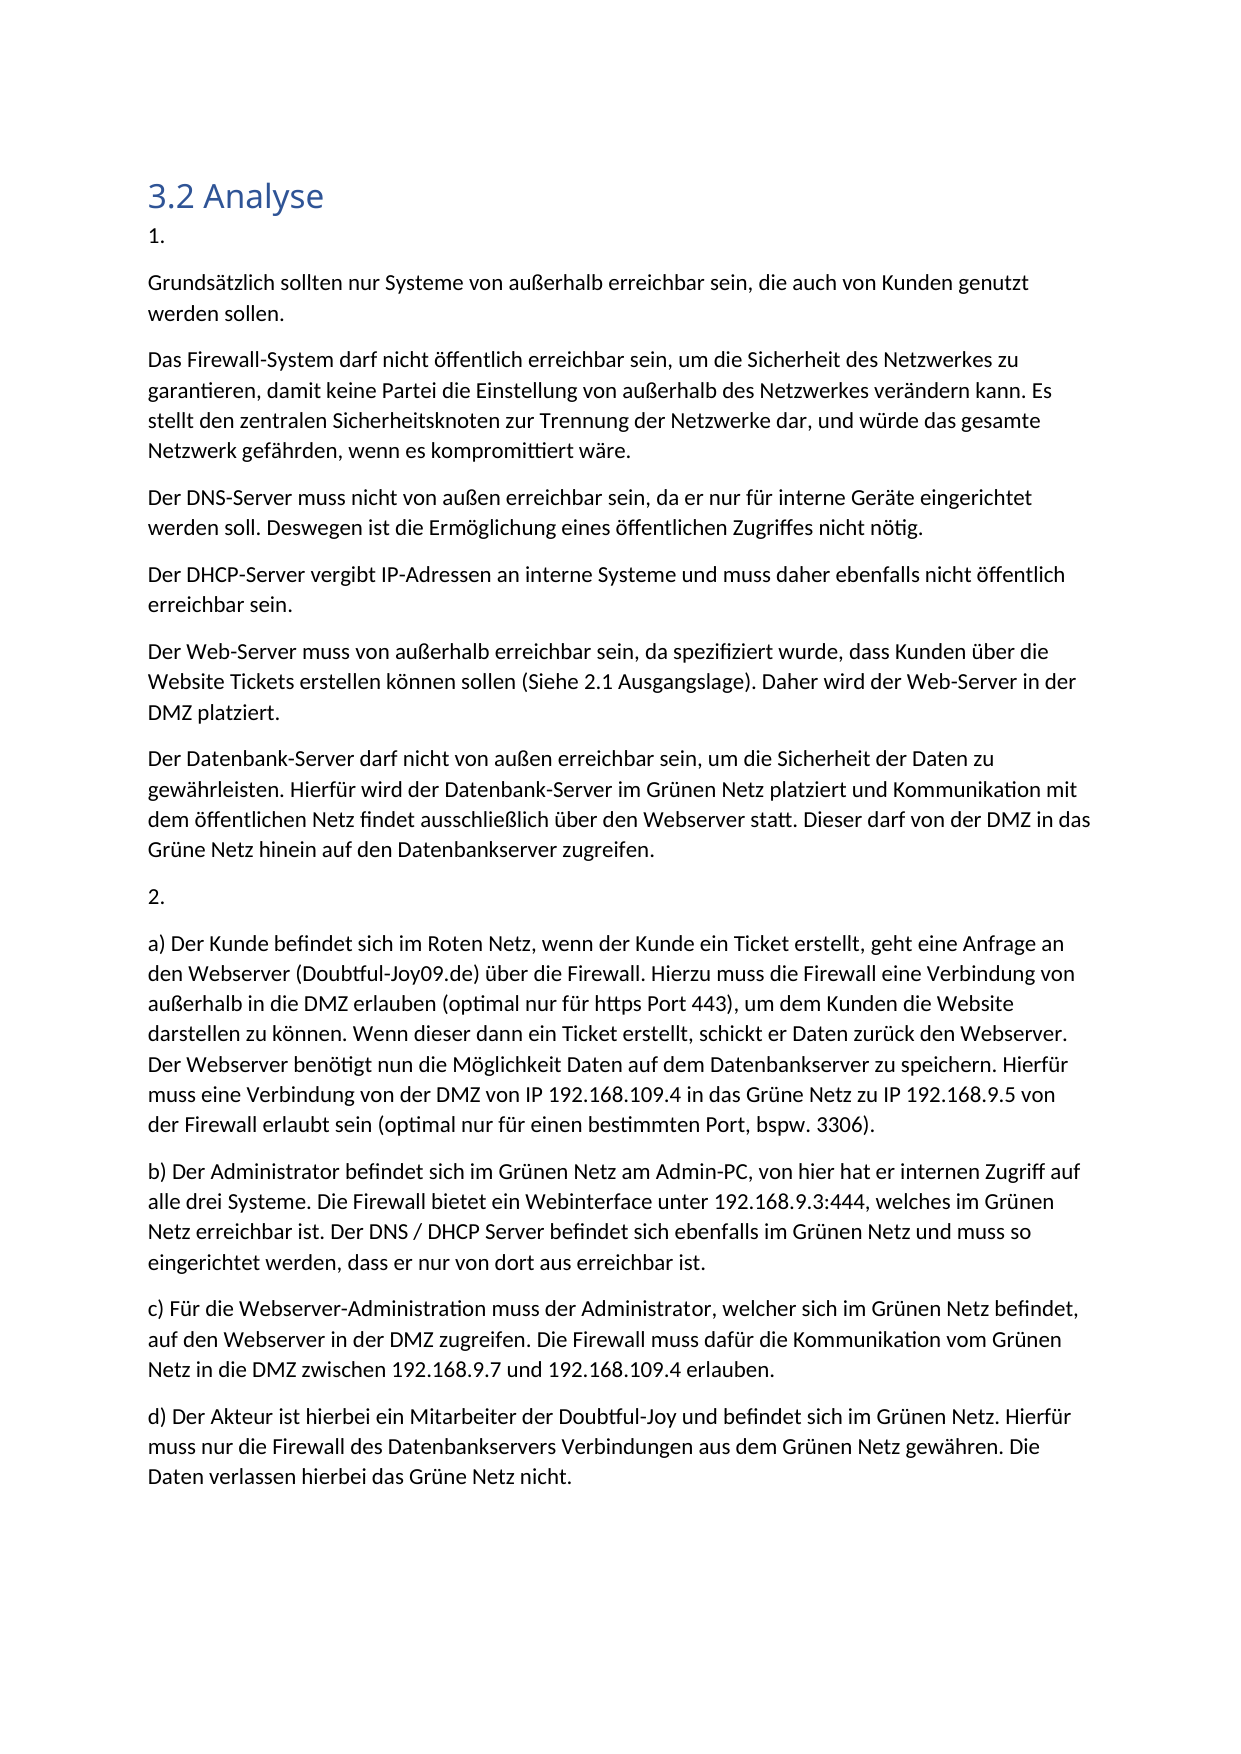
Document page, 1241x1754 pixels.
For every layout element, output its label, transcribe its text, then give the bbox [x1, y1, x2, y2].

text 1. [148, 222, 1093, 249]
text b) Der Administrator befindet sich im Grünen Netz am Admin-PC, von hier hat er internen Zugriff auf alle drei Systeme. Die Firewall bietet ein Webinterface unter 192.168.9.3:444, welches im Grünen Netz erreichbar ist. Der DNS / DHCP Server befindet sich ebenfalls im Grünen Netz und muss so eingerichtet werden, dass er nur von dort aus erreichbar ist. [148, 1157, 1093, 1276]
text Der DHCP-Server vergibt IP-Adressen an interne Systeme und muss daher ebenfalls nicht öffentlich erreichbar sein. [148, 560, 1093, 618]
text d) Der Akteur ist hierbei ein Mitarbeiter der Doubtful-Joy und befindet sich im Grünen Netz. Hierfür muss nur die Firewall des Datenbankservers Verbindungen aus dem Grünen Netz gewähren. Die Daten verlassen hierbei das Grüne Netz nicht. [148, 1402, 1093, 1490]
subtitle 3.2 Analyse [148, 173, 1093, 218]
text c) Für die Webserver-Administration muss der Administrator, welcher sich im Grünen Netz befindet, auf den Webserver in der DMZ zugreifen. Die Firewall muss dafür die Kommunikation vom Grünen Netz in die DMZ zwischen 192.168.9.7 und 192.168.109.4 erlauben. [148, 1294, 1093, 1383]
text Grundsätzlich sollten nur Systeme von außerhalb erreichbar sein, die auch von Kunden genutzt werden sollen. [148, 268, 1093, 327]
text Der Datenbank-Server darf nicht von außen erreichbar sein, um die Sicherheit der Daten zu gewährleisten. Hierfür wird der Datenbank-Server im Grünen Netz platziert und Kommunikation mit dem öffentlichen Netz findet ausschließlich über den Webserver statt. Dieser darf von der DMZ in das Grüne Netz hinein auf den Datenbankserver zugreifen. [148, 744, 1093, 863]
text Der DNS-Server muss nicht von außen erreichbar sein, da er nur für interne Geräte eingerichtet werden soll. Deswegen ist die Ermöglichung eines öffentlichen Zugriffes nicht nötig. [148, 483, 1093, 541]
text Der Web-Server muss von außerhalb erreichbar sein, da spezifiziert wurde, dass Kunden über die Website Tickets erstellen können sollen (Siehe 2.1 Ausgangslage). Daher wird der Web-Server in der DMZ platziert. [148, 637, 1093, 726]
text Das Firewall-System darf nicht öffentlich erreichbar sein, um die Sicherheit des Netzwerkes zu garantieren, damit keine Partei die Einstellung von außerhalb des Netzwerkes verändern kann. Es stellt den zentralen Sicherheitsknoten zur Trennung der Netzwerke dar, und würde das gesamte Netzwerk gefährden, wenn es kompromittiert wäre. [148, 346, 1093, 464]
text a) Der Kunde befindet sich im Roten Netz, wenn der Kunde ein Ticket erstellt, geht eine Anfrage an den Webserver (Doubtful-Joy09.de) über die Firewall. Hierzu muss die Firewall eine Verbindung von außerhalb in die DMZ erlauben (optimal nur für https Port 443), um dem Kunden die Website darstellen zu können. Wenn dieser dann ein Ticket erstellt, schickt er Daten zurück den Webserver. Der Webserver benötigt nun die Möglichkeit Daten auf dem Datenbankserver zu speichern. Hierfür muss eine Verbindung von der DMZ von IP 192.168.109.4 in das Grüne Netz zu IP 192.168.9.5 von der Firewall erlaubt sein (optimal nur für einen bestimmten Port, bspw. 3306). [148, 929, 1093, 1138]
text 2. [148, 882, 1093, 910]
